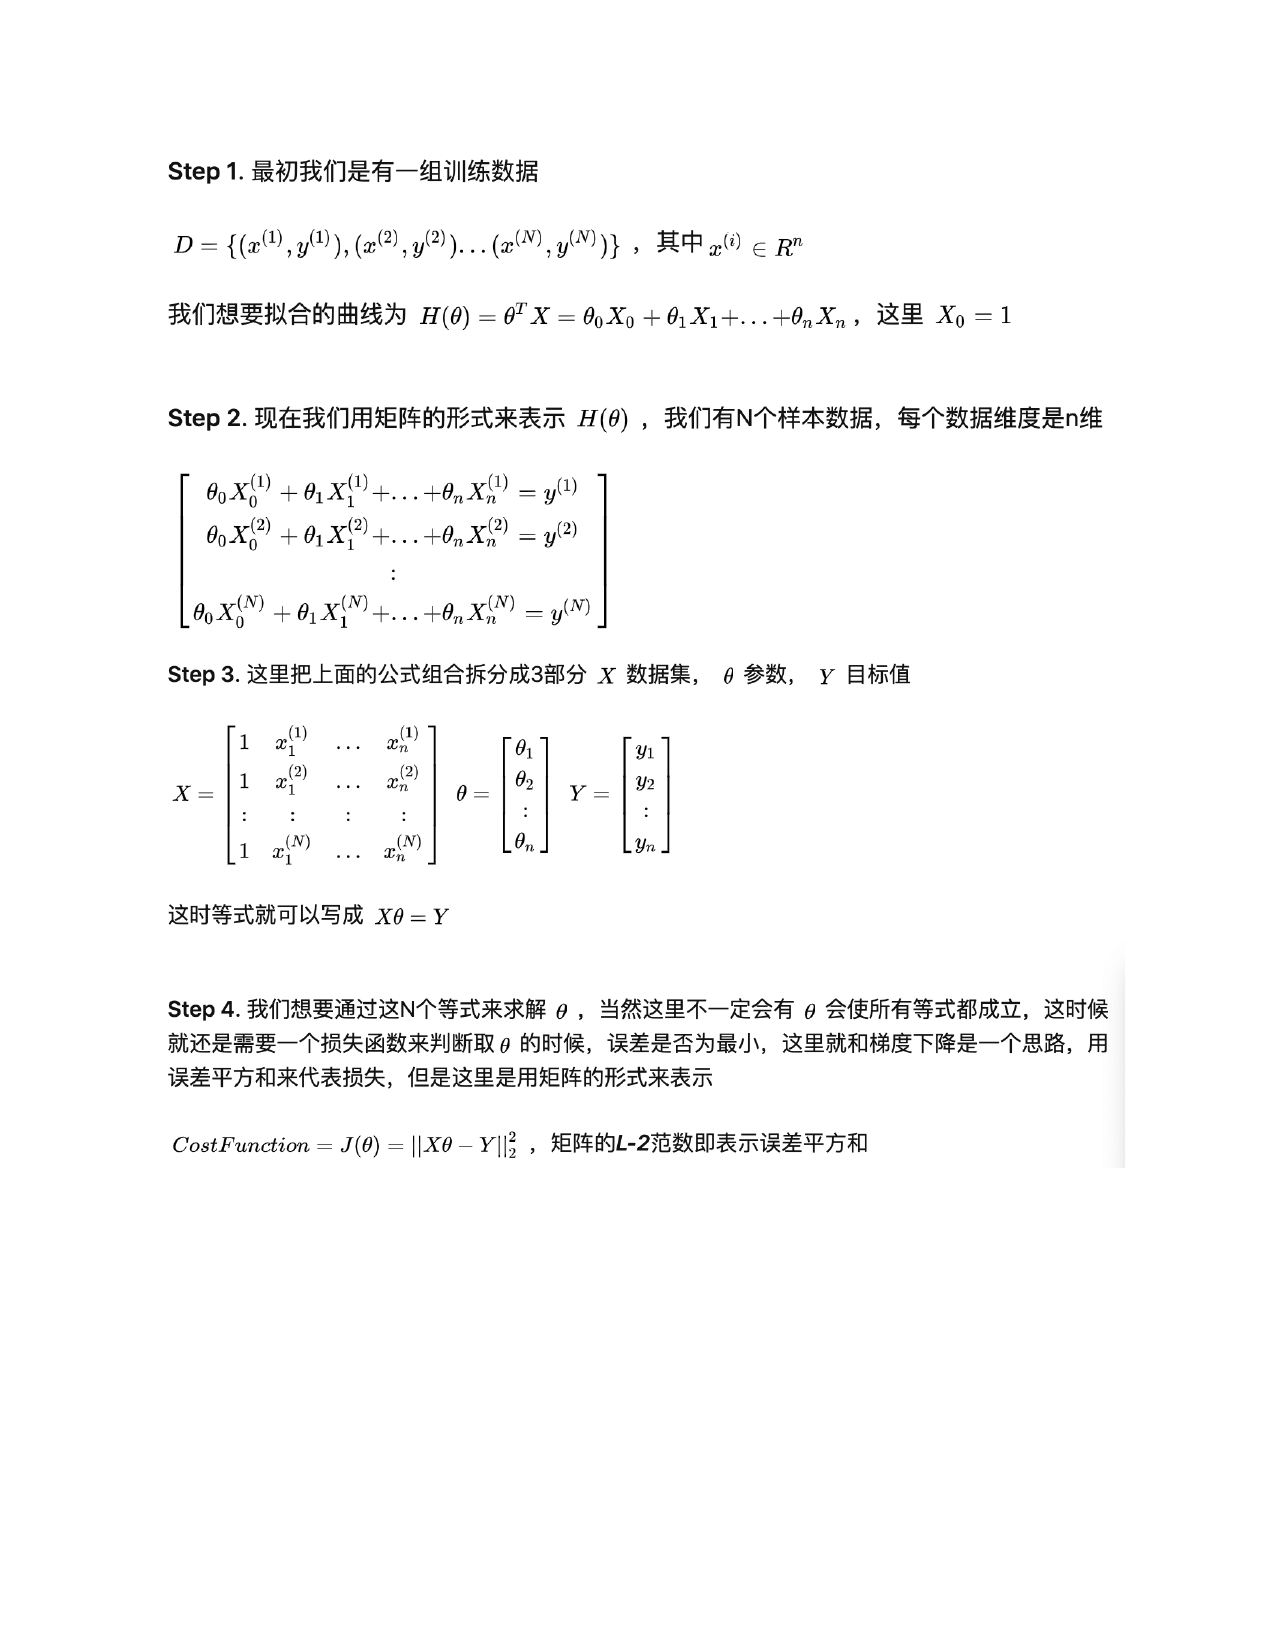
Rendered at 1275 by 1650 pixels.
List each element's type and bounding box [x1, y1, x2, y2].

picture [150, 150, 1127, 1168]
